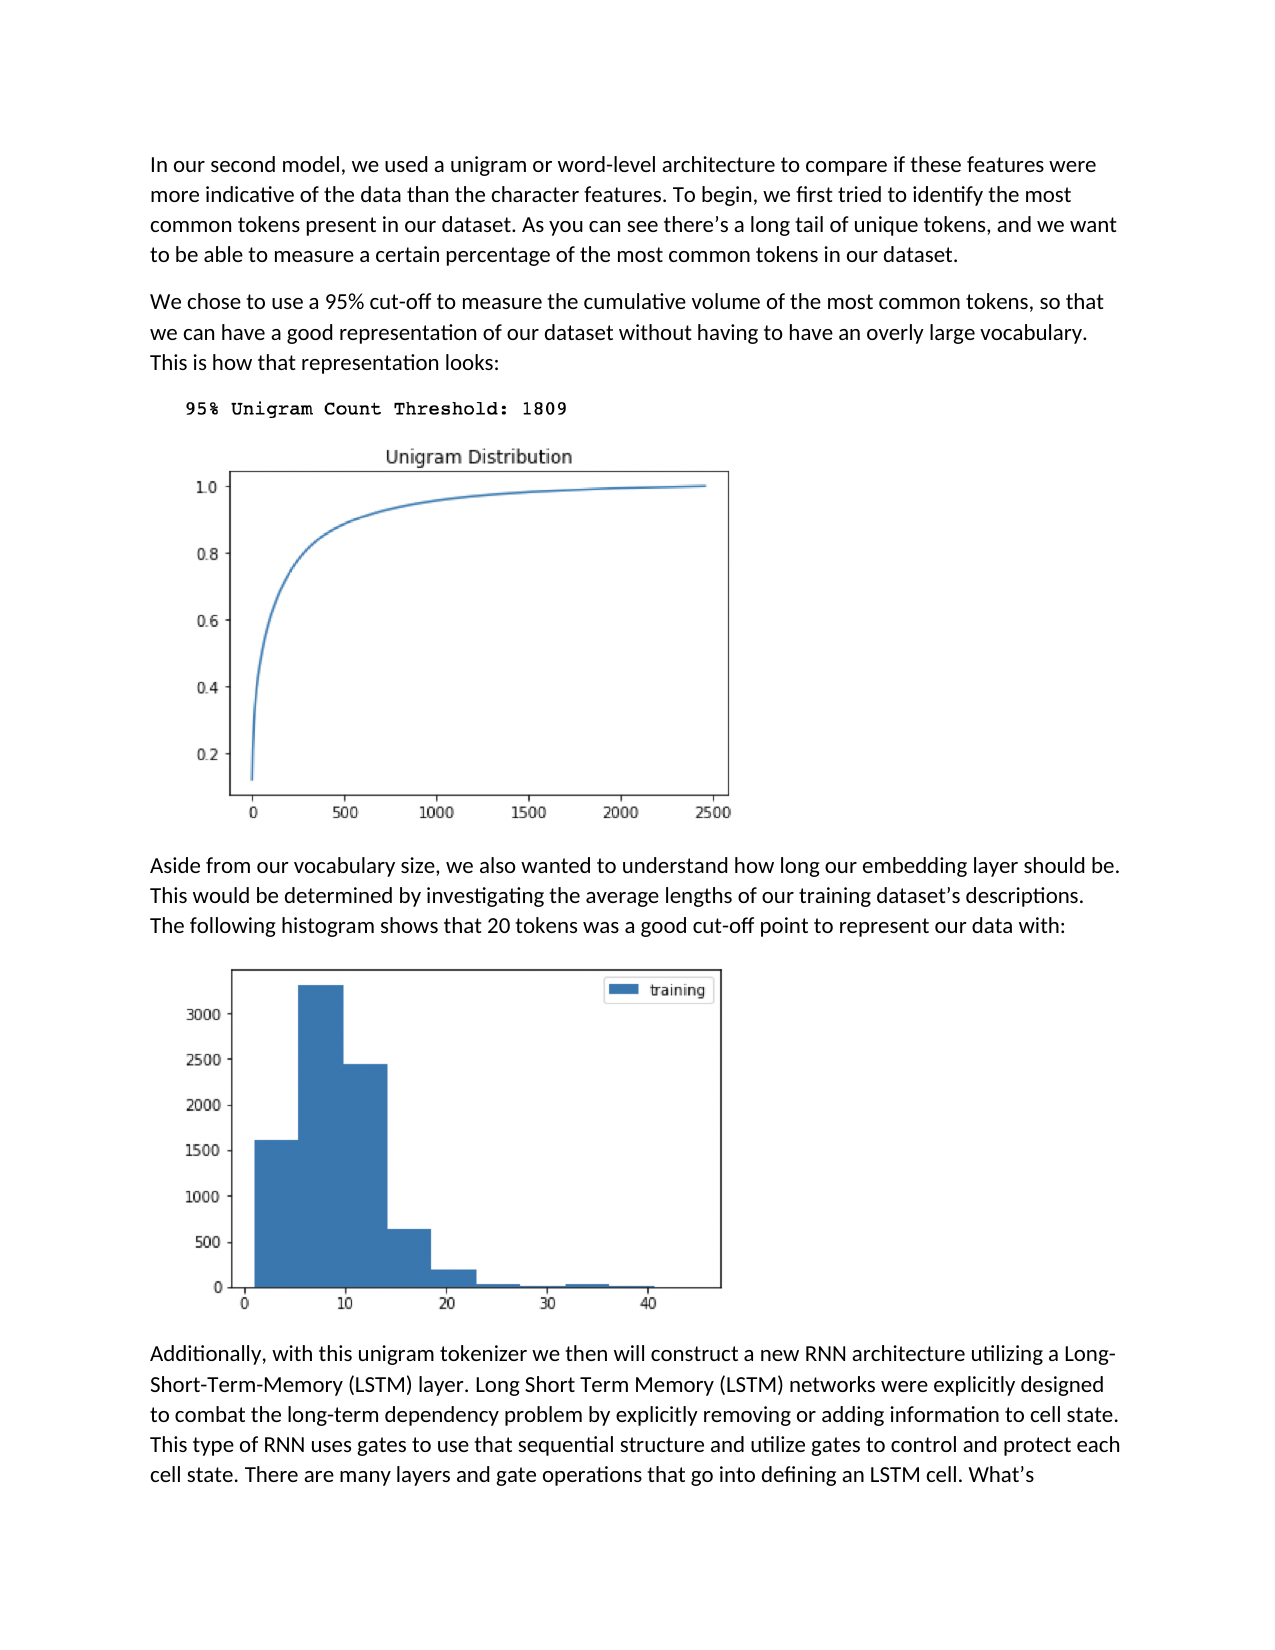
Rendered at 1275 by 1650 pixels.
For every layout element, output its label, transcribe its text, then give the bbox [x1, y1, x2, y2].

text In our second model, we used a unigram or word-level architecture to compare if these features were more indicative of the data than the character features. To begin, we first tried to identify the most common tokens present in our dataset. As you can see there’s a long tail of unique tokens, and we want to be able to measure a certain percentage of the most common tokens in our dataset. [150, 150, 1125, 269]
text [150, 1339, 1125, 1488]
text We chose to use a 95% cut-off to measure the cumulative volume of the most common tokens, so that we can have a good representation of our dataset without having to have an overly large vocabulary. This is how that representation looks: [150, 287, 1125, 376]
text Aside from our vocabulary size, we also wanted to understand how long our embedding layer should be. This would be determined by investigating the average lengths of our training dataset’s descriptions. The following histogram shows that 20 tokens was a good cut-off point to represent our data with: [150, 851, 1125, 939]
